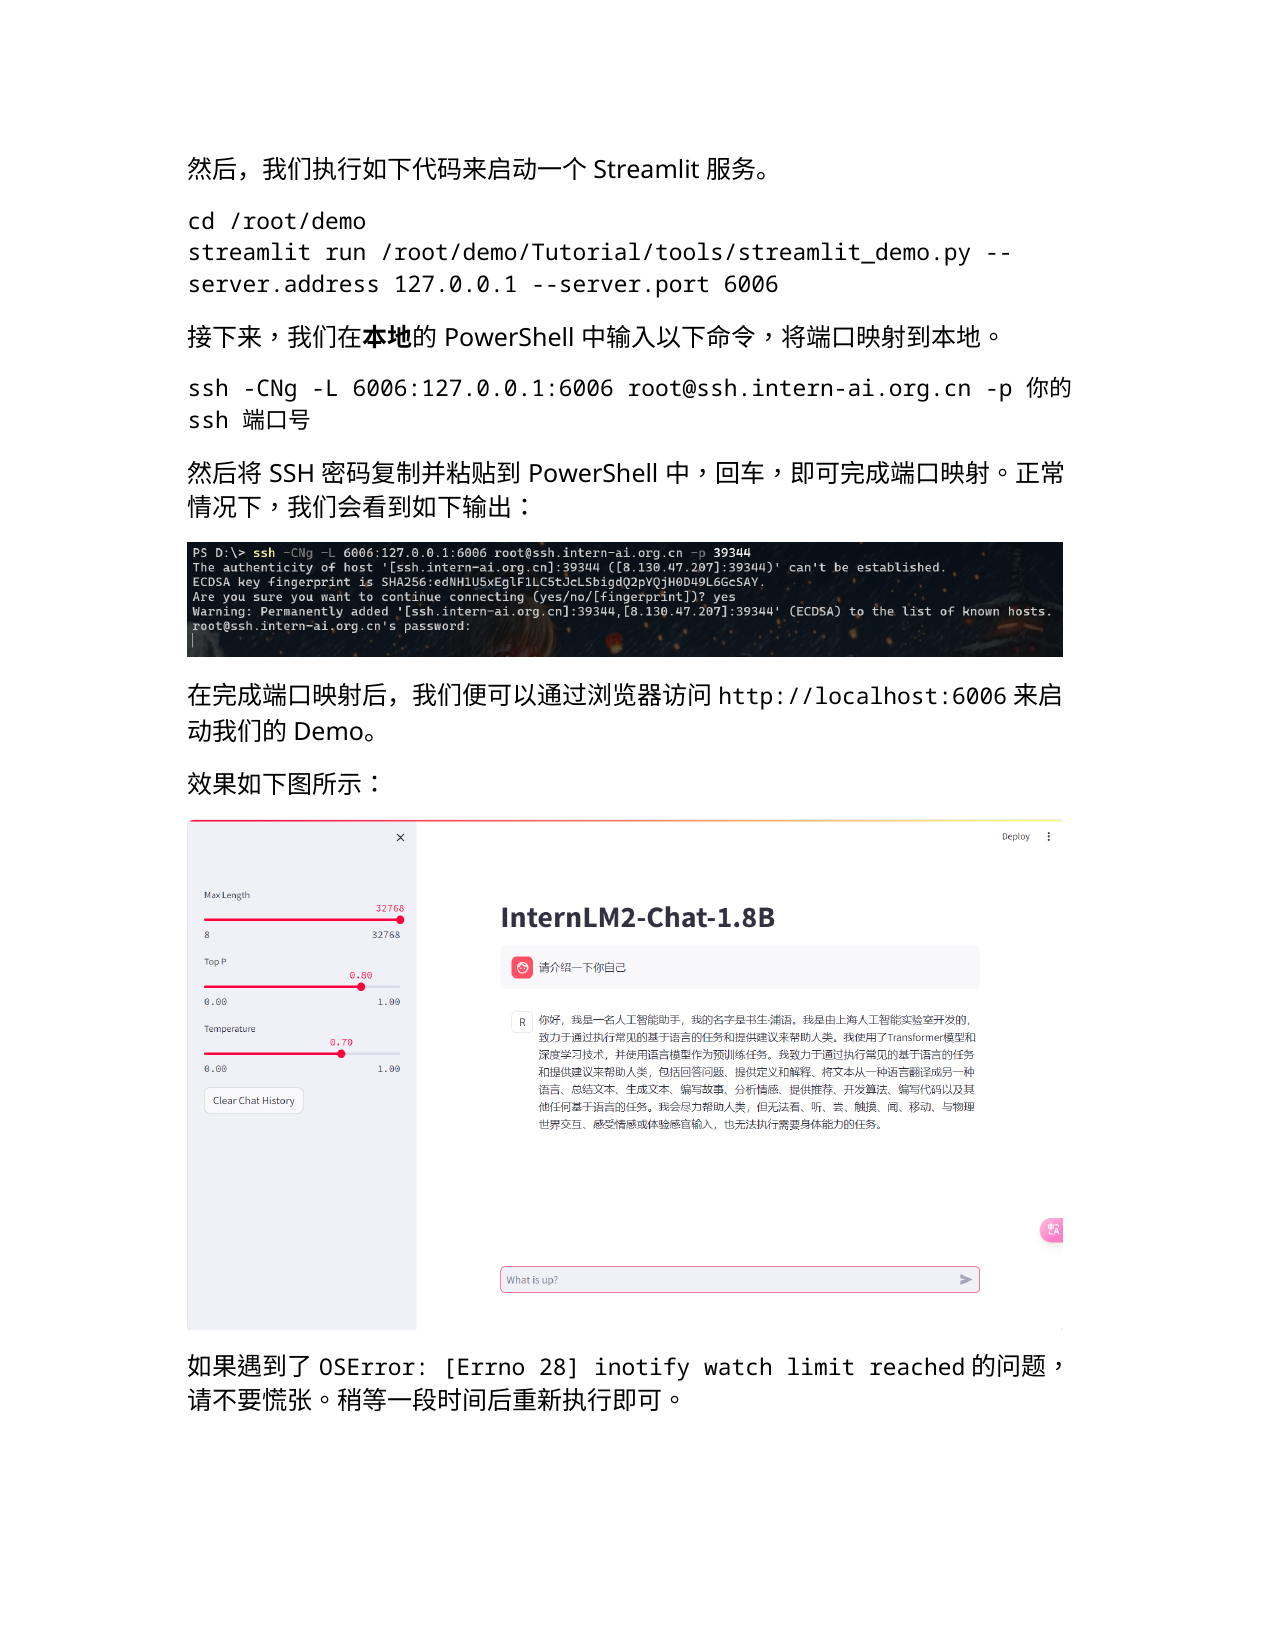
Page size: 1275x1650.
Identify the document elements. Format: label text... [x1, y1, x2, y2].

text ssh -CNg -L 6006:127.0.0.1:6006 root@ssh.intern-ai.org.cn -p 你的 ssh 端口号 [187, 372, 1087, 435]
text 接下来，我们在本地的 PowerShell 中输入以下命令，将端口映射到本地。 [187, 319, 1087, 354]
picture [187, 819, 1063, 1330]
text cd /root/demo streamlit run /root/demo/Tutorial/tools/streamlit_demo.py --server.address 127.0.0.1 --server.port 6006 [187, 205, 1087, 299]
text 如果遇到了 OSError: [Errno 28] inotify watch limit reached 的问题，请不要慌张。稍等一段时间后重新执行即可。 [187, 1349, 1087, 1417]
text 然后将 SSH 密码复制并粘贴到 PowerShell 中，回车，即可完成端口映射。正常情况下，我们会看到如下输出： [187, 456, 1087, 524]
picture [187, 542, 1063, 657]
text 然后，我们执行如下代码来启动一个 Streamlit 服务。 [187, 150, 1087, 186]
text 效果如下图所示： [187, 767, 1087, 801]
text 在完成端口映射后，我们便可以通过浏览器访问 http://localhost:6006 来启动我们的 Demo。 [187, 676, 1087, 748]
